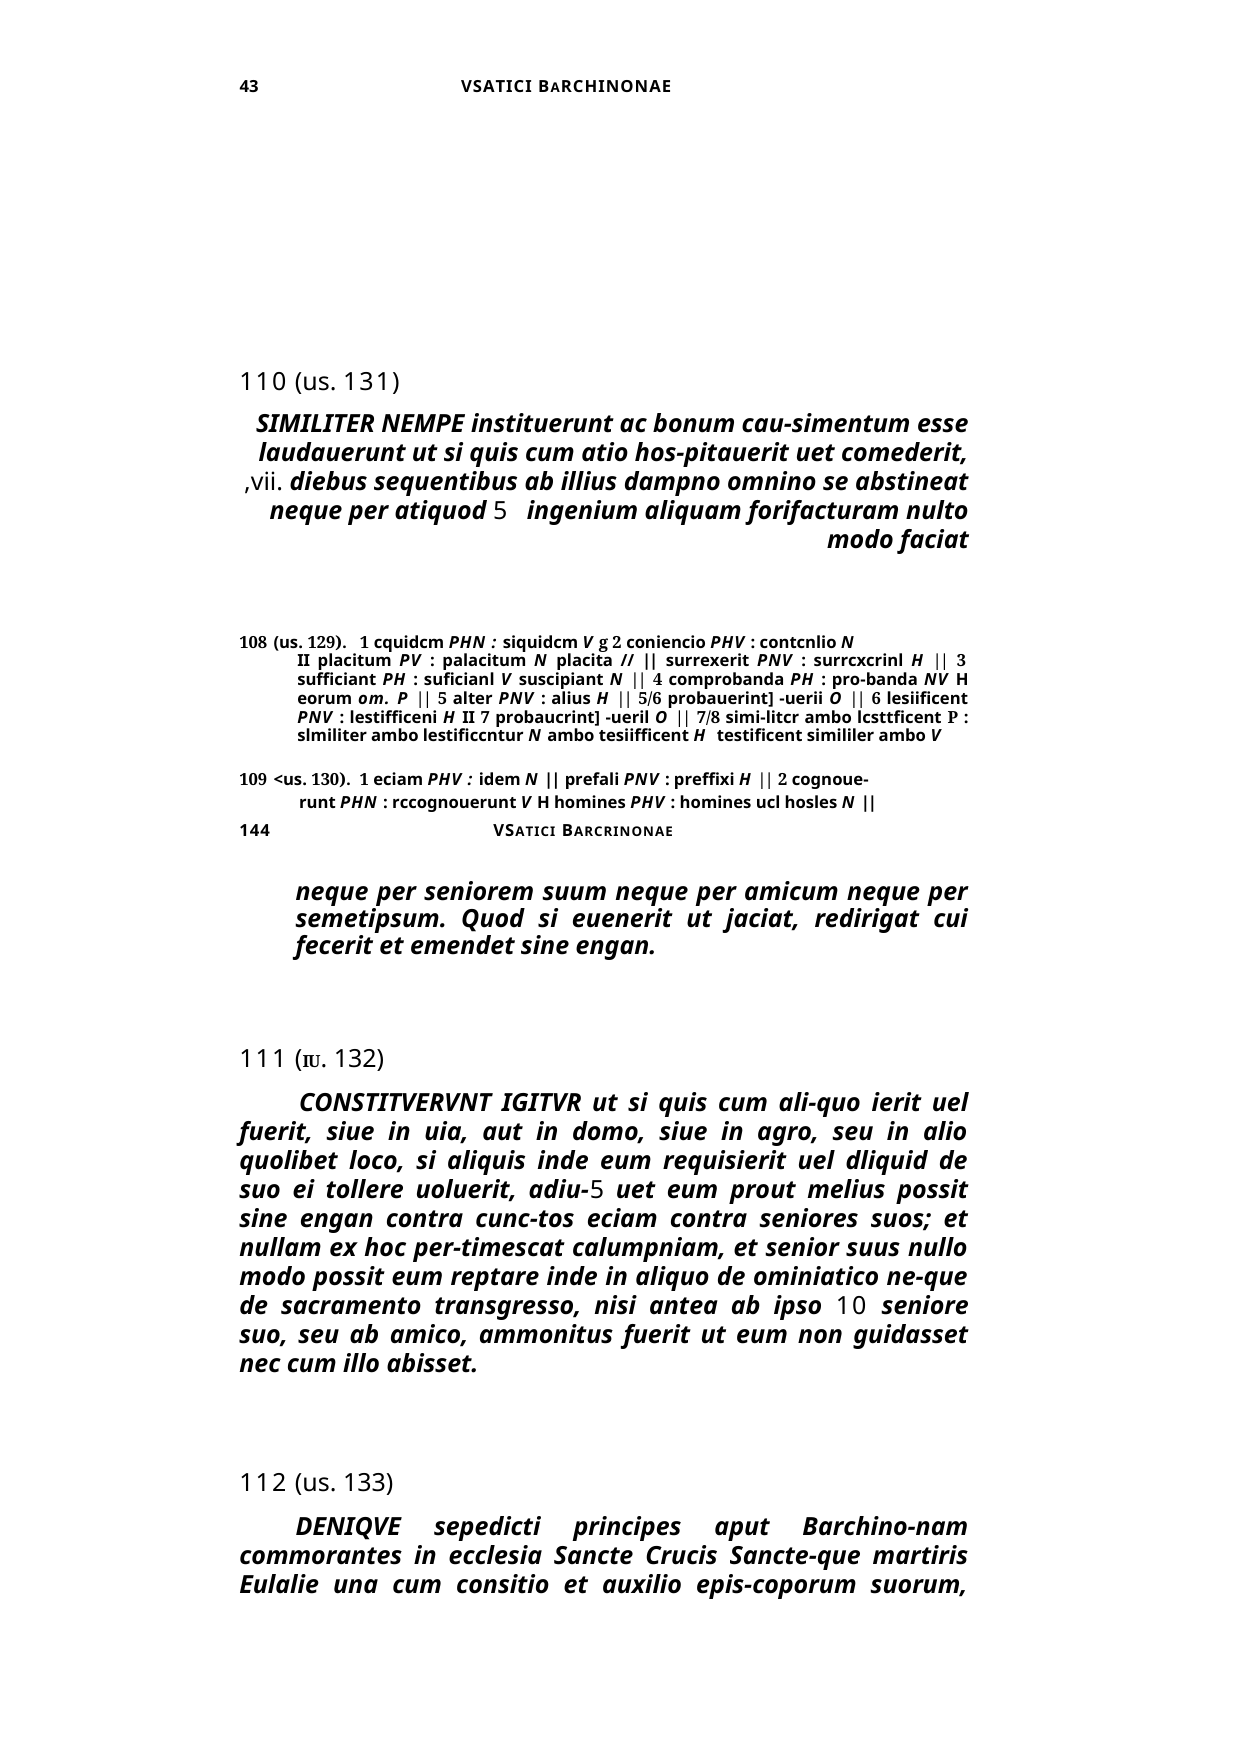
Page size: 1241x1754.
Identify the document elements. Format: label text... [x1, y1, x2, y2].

text CONSTITVERVNT IGITVR ut si quis cum ali-quo ierit uel fuerit, siue in uia, aut in domo, siue in agro, seu in alio quolibet loco, si aliquis inde eum requisierit uel dliquid de suo ei tollere uoluerit, adiu-5 uet eum prout melius possit sine engan contra cunc-tos eciam contra seniores suos; et nullam ex hoc per-timescat calumpniam, et senior suus nullo modo possit eum reptare inde in aliquo de ominiatico ne-que de sacramento transgresso, nisi antea ab ipso 10 seniore suo, seu ab amico, ammonitus fuerit ut eum non guidasset nec cum illo abisset. [239, 1088, 969, 1378]
text 108 (us. 129). 1 cquidcm PHN : siquidcm V g 2 coniencio PHV : contcnlio N [239, 633, 969, 652]
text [239, 1512, 969, 1599]
text 112 (us. 133) [239, 1465, 969, 1499]
text runt PHN : rccognouerunt V H homines PHV : homines ucl hosles N || [299, 790, 969, 813]
text SIMILITER NEMPE instituerunt ac bonum cau-simentum esse laudauerunt ut si quis cum atio hos-pitauerit uet comederit, ,vii. diebus sequentibus ab illius dampno omnino se abstineat neque per atiquod 5 ingenium aliquam forifacturam nulto modo faciat [239, 410, 969, 554]
text neque per seniorem suum neque per amicum neque per semetipsum. Quod si euenerit ut jaciat, redirigat cui fecerit et emendet sine engan. [295, 878, 969, 960]
text 111 (iu. 132) [239, 1047, 969, 1078]
text 144 VSatici Barcrinonae [239, 818, 969, 841]
text II placitum PV : palacitum N placita // || surrexerit PNV : surrcxcrinl H || 3 sufficiant PH : suficianl V suscipiant N || 4 comprobanda PH : pro-banda NV H eorum om. P || 5 alter PNV : alius H || 5/6 probauerint] -uerii O || 6 lesiificent PNV : lestifficeni H II 7 probaucrint] -ueril O || 7/8 simi-litcr ambo lcsttficent P : slmiliter ambo lestificcntur N ambo tesiifficent H testificent simililer ambo V [297, 652, 969, 746]
text 109 <us. 130). 1 eciam PHV : idem N || prefali PNV : preffixi H || 2 cognoue- [239, 768, 969, 790]
text 110 (us. 131) [239, 364, 969, 398]
